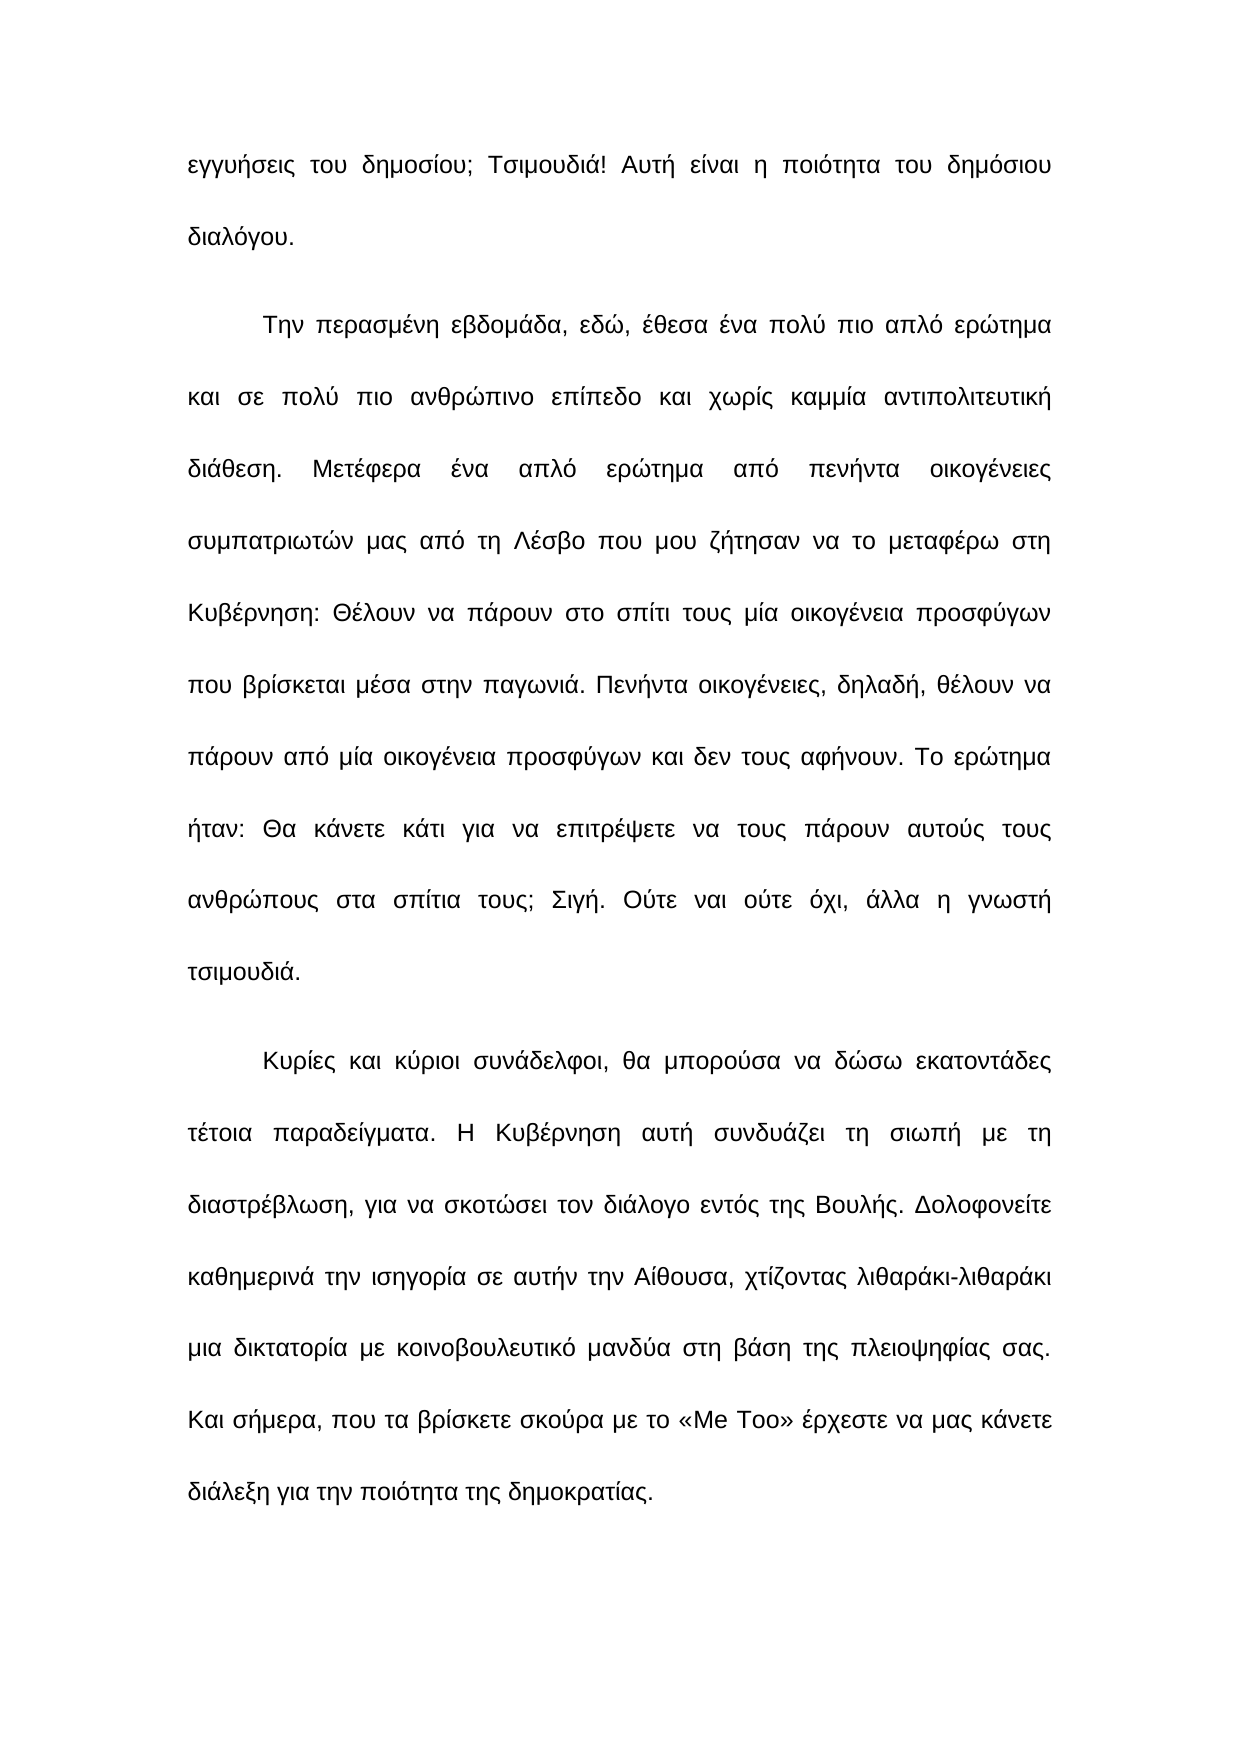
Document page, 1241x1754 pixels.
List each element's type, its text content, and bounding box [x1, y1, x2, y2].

text Την περασμένη εβδομάδα, εδώ, έθεσα ένα πολύ πιο απλό ερώτημα και σε πολύ πιο ανθρώπινο επίπεδο και χωρίς καμμία αντιπολιτευτική διάθεση. Μετέφερα ένα απλό ερώτημα από πενήντα οικογένειες συμπατριωτών μας από τη Λέσβο που μου ζήτησαν να το μεταφέρω στη Κυβέρνηση: Θέλουν να πάρουν στο σπίτι τους μία οικογένεια προσφύγων που βρίσκεται μέσα στην παγωνιά. Πενήντα οικογένειες, δηλαδή, θέλουν να πάρουν από μία οικογένεια προσφύγων και δεν τους αφήνουν. Το ερώτημα ήταν: Θα κάνετε κάτι για να επιτρέψετε να τους πάρουν αυτούς τους ανθρώπους στα σπίτια τους; Σιγή. Ούτε ναι ούτε όχι, άλλα η γνωστή τσιμουδιά. [187, 310, 1053, 986]
text Κυρίες και κύριοι συνάδελφοι, θα μπορούσα να δώσω εκατοντάδες τέτοια παραδείγματα. Η Κυβέρνηση αυτή συνδυάζει τη σιωπή με τη διαστρέβλωση, για να σκοτώσει τον διάλογο εντός της Βουλής. Δολοφονείτε καθημερινά την ισηγορία σε αυτήν την Αίθουσα, χτίζοντας λιθαράκι-λιθαράκι μια δικτατορία με κοινοβουλευτικό μανδύα στη βάση της πλειοψηφίας σας. Και σήμερα, που τα βρίσκετε σκούρα με το «Me Too» έρχεστε να μας κάνετε διάλεξη για την ποιότητα της δημοκρατίας. [187, 1046, 1053, 1506]
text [187, 150, 1053, 251]
